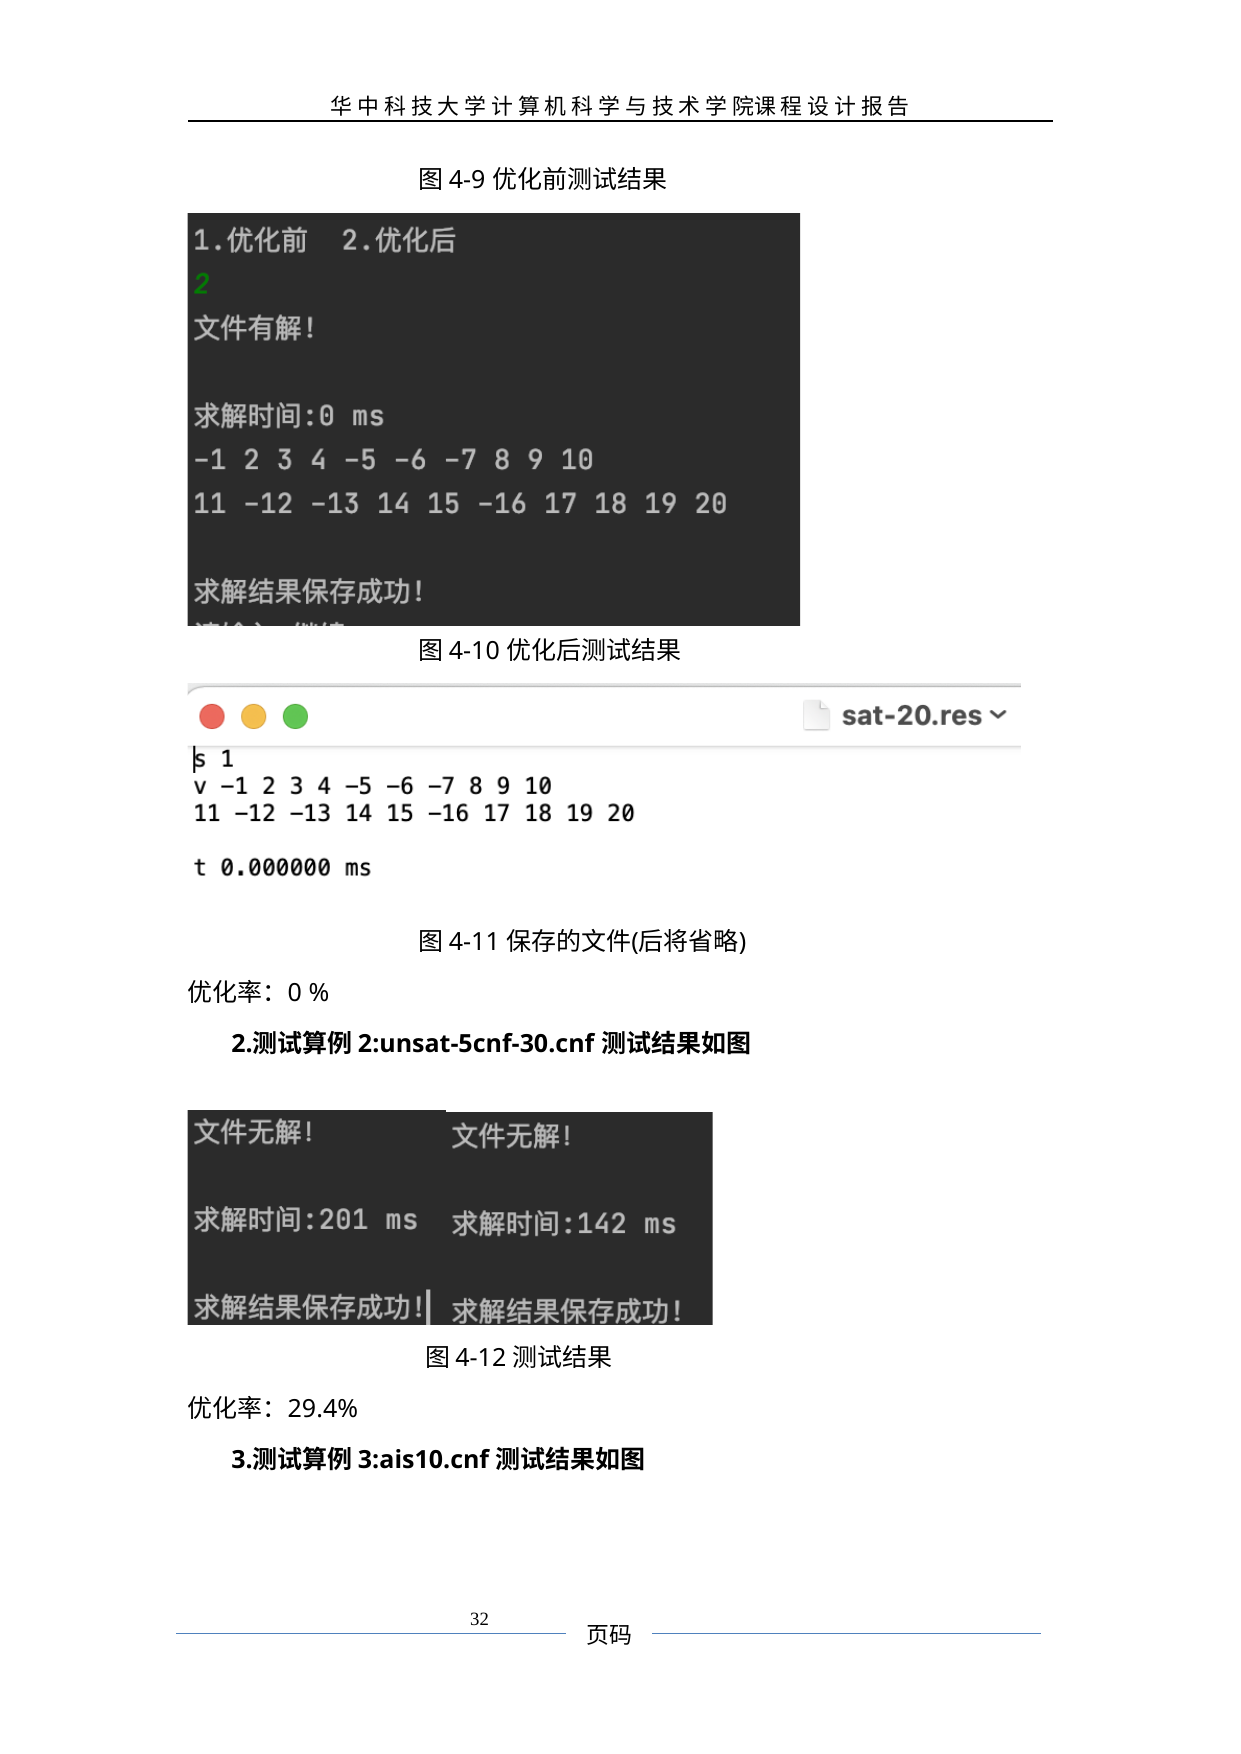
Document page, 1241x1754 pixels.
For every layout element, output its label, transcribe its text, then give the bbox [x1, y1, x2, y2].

picture [187, 213, 800, 626]
list 测试算例2:unsat-5cnf-30.cnf 测试结果如图 [187, 1025, 1053, 1059]
list 测试算例3:ais10.cnf 测试结果如图 [187, 1441, 1053, 1475]
list 图4-11 保存的文件(后将省略) [187, 923, 1053, 957]
picture [187, 1110, 713, 1325]
list 优化率：0 % [187, 974, 1053, 1008]
list 图4-12 测试结果 [187, 1339, 1053, 1373]
list 优化率：29.4% [187, 1390, 1053, 1424]
list 图4-10 优化后测试结果 [187, 633, 1053, 667]
list 图4-9 优化前测试结果 [187, 162, 1053, 196]
picture [187, 683, 1021, 909]
